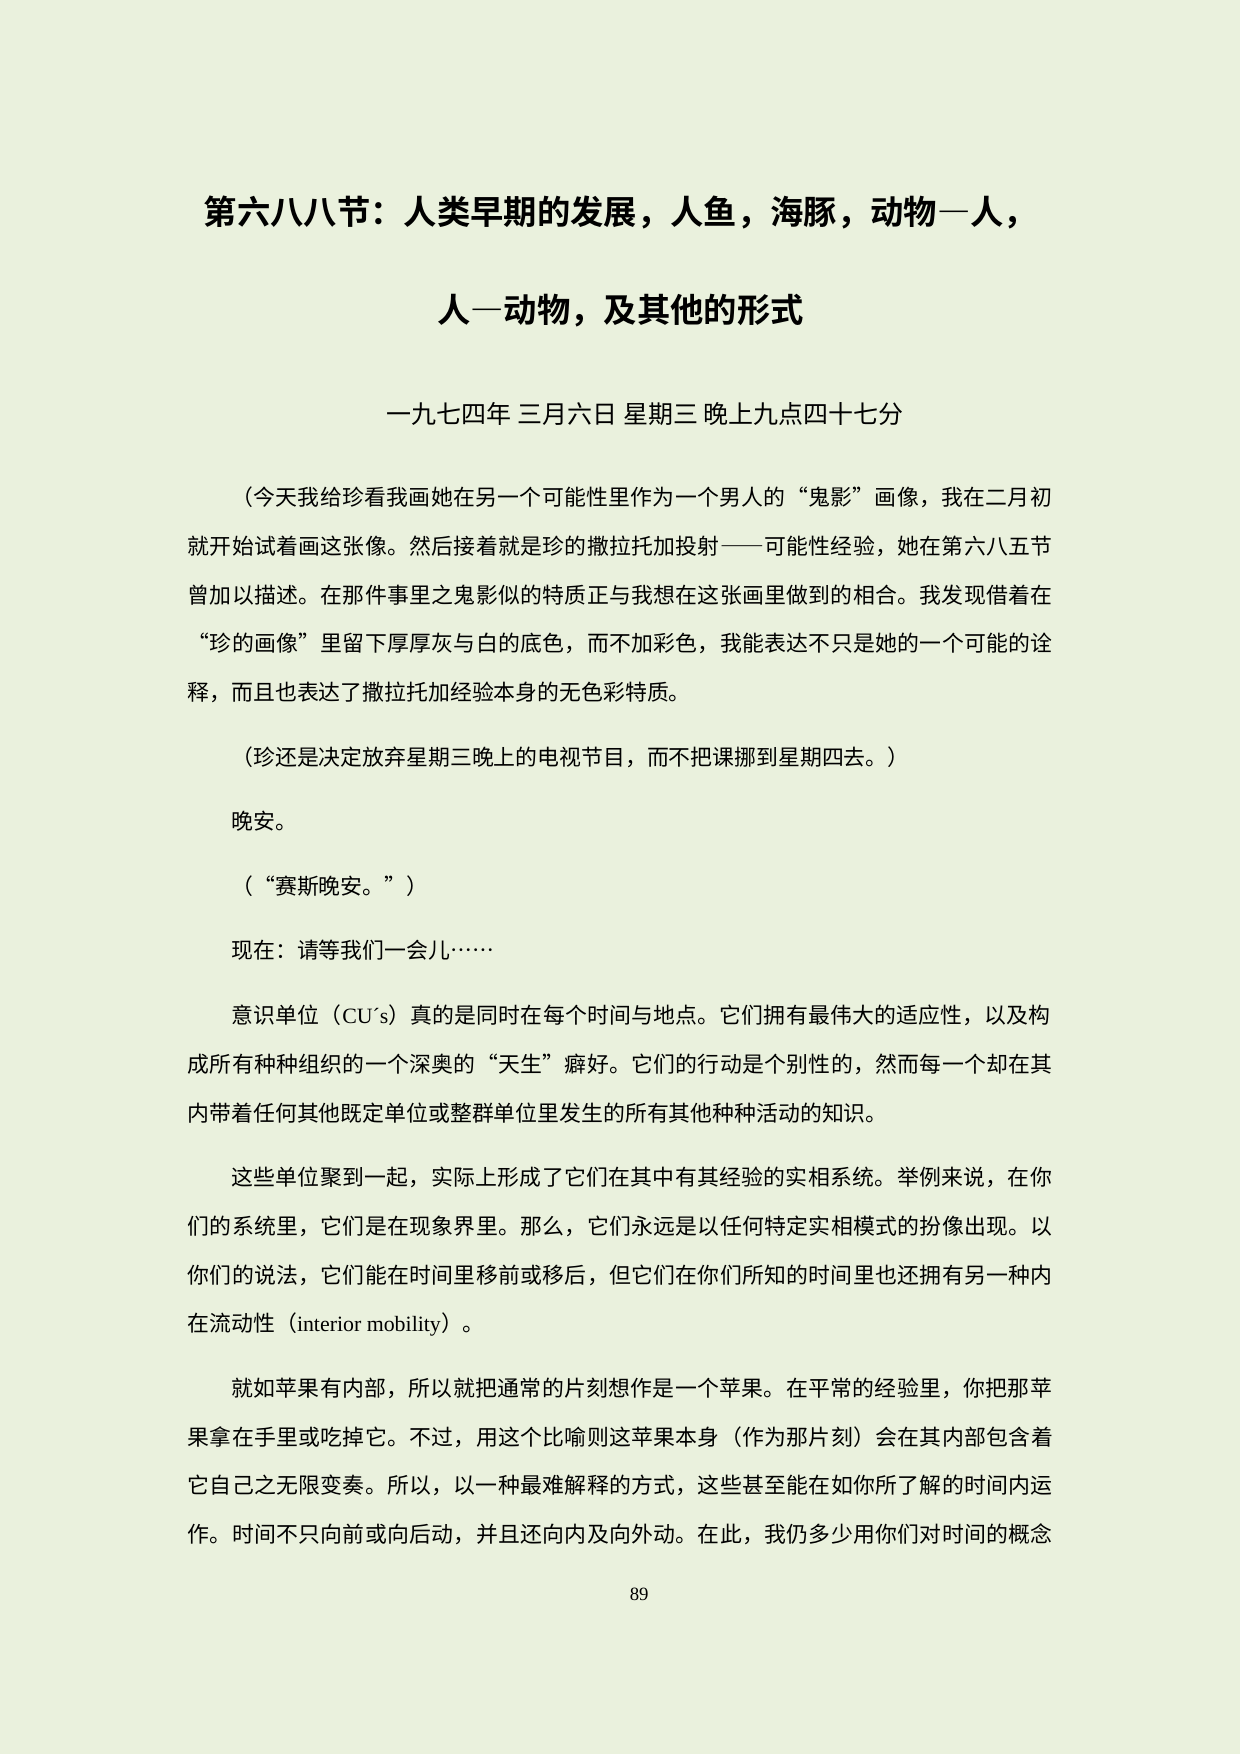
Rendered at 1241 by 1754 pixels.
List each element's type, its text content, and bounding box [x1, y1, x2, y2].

text 一九七四年 三月六日 星期三 晚上九点四十七分 [187, 380, 1053, 445]
text （珍还是决定放弃星期三晚上的电视节目，而不把课挪到星期四去。） [187, 739, 1053, 772]
text （“赛斯晚安。”） [187, 868, 1053, 901]
subtitle 第六八八节：人类早期的发展，人鱼，海豚，动物—人，人—动物，及其他的形式 [187, 177, 1053, 340]
text 意识单位（CUˊs）真的是同时在每个时间与地点。它们拥有最伟大的适应性，以及构成所有种种组织的一个深奥的“天生”癖好。它们的行动是个别性的，然而每一个却在其内带着任何其他既定单位或整群单位里发生的所有其他种种活动的知识。 [187, 998, 1053, 1128]
text 这些单位聚到一起，实际上形成了它们在其中有其经验的实相系统。举例来说，在你们的系统里，它们是在现象界里。那么，它们永远是以任何特定实相模式的扮像出现。以你们的说法，它们能在时间里移前或移后，但它们在你们所知的时间里也还拥有另一种内在流动性（interior mobility）。 [187, 1160, 1053, 1338]
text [187, 1371, 1053, 1549]
text （今天我给珍看我画她在另一个可能性里作为一个男人的“鬼影”画像，我在二月初就开始试着画这张像。然后接着就是珍的撒拉托加投射——可能性经验，她在第六八五节曾加以描述。在那件事里之鬼影似的特质正与我想在这张画里做到的相合。我发现借着在“珍的画像”里留下厚厚灰与白的底色，而不加彩色，我能表达不只是她的一个可能的诠释，而且也表达了撒拉托加经验本身的无色彩特质。 [187, 480, 1053, 707]
text 现在：请等我们一会儿…… [187, 933, 1053, 966]
text 晚安。 [187, 804, 1053, 836]
